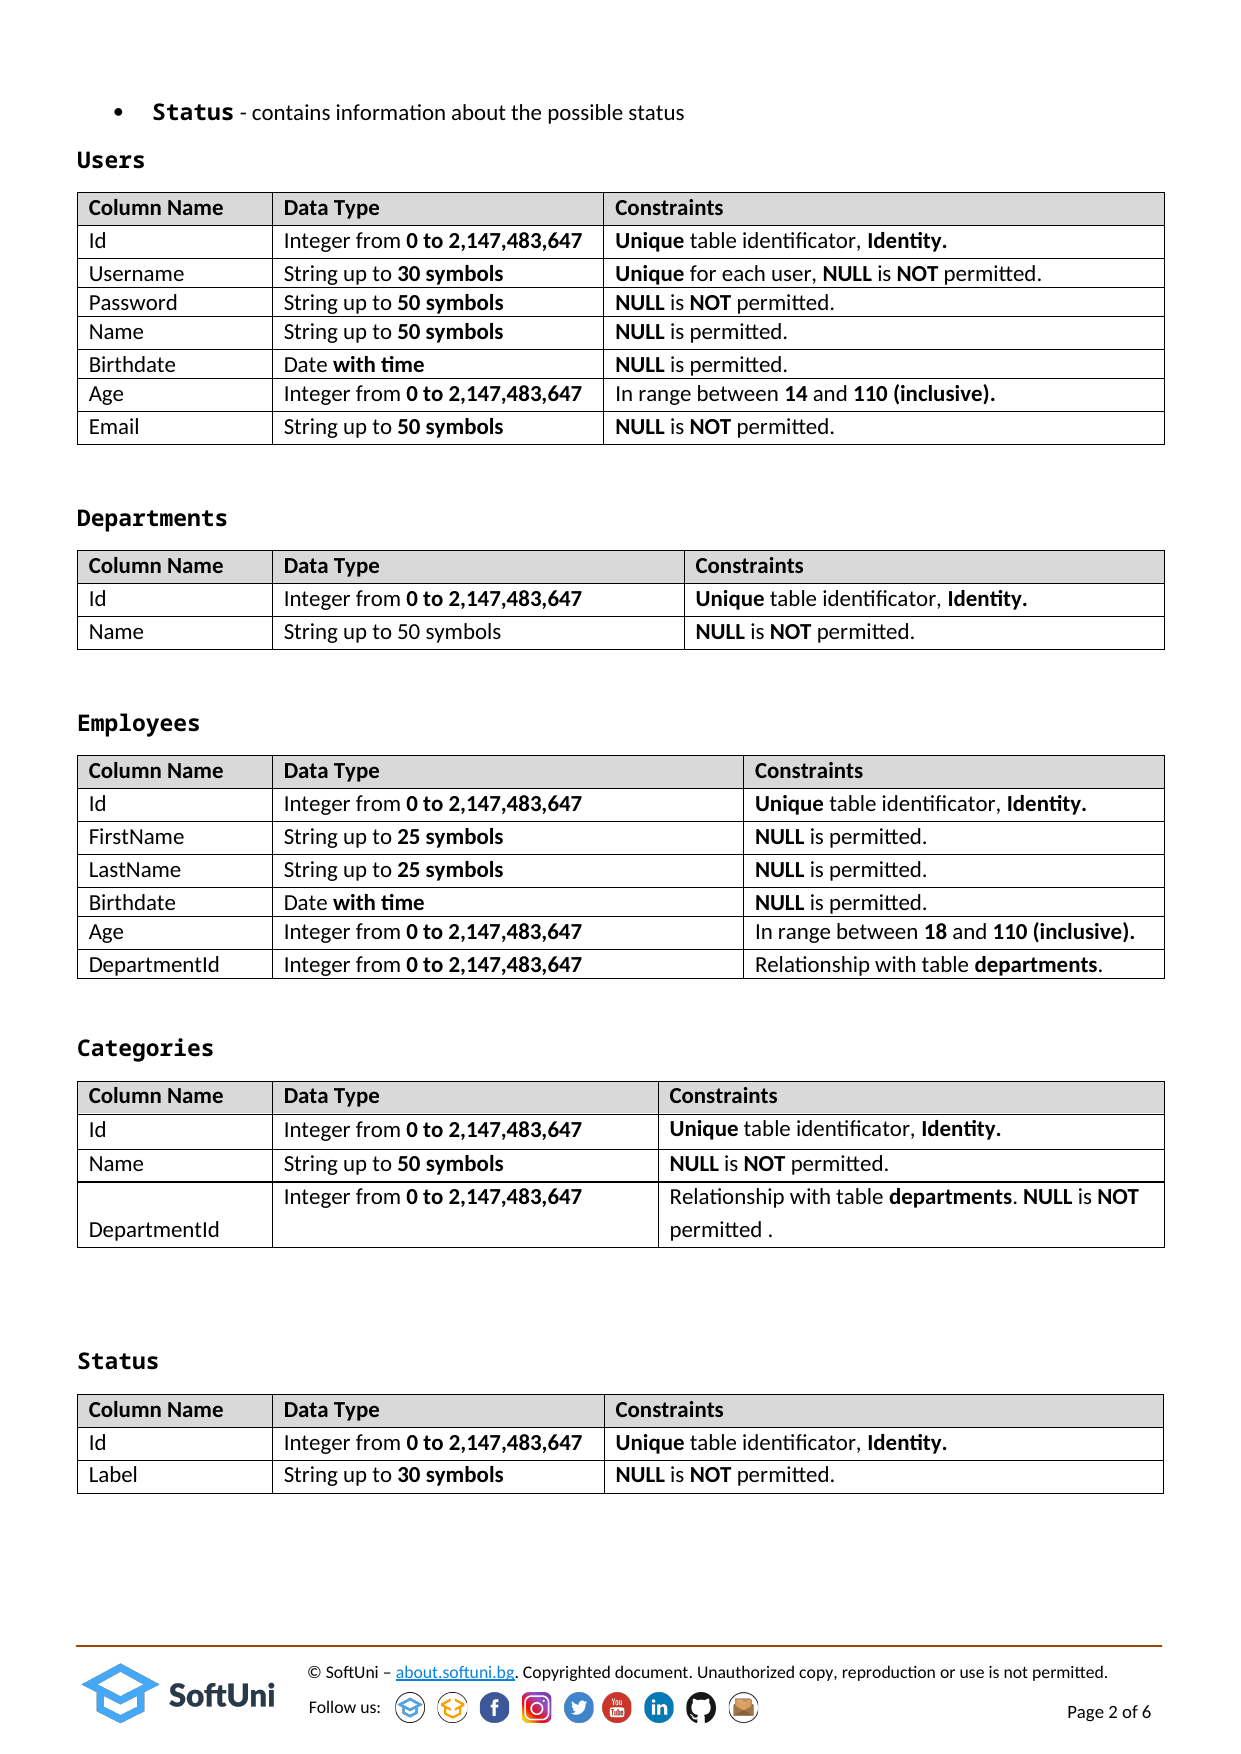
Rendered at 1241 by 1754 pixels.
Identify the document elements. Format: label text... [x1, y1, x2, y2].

table_cell NULL is NOT permitted. [659, 1150, 1164, 1181]
table_cell Relationship with table departments. NULL is NOT permitted . [659, 1183, 1164, 1247]
table_cell DepartmentId [78, 1183, 272, 1247]
table_cell Date with time [273, 888, 743, 916]
picture [395, 1692, 425, 1723]
table_cell LastName [78, 855, 272, 887]
table_header Constraints [685, 551, 1164, 583]
table_header Data Type [273, 1082, 658, 1113]
text Employees [77, 707, 1163, 738]
table_cell Integer from 0 to 2,147,483,647 [273, 917, 743, 949]
picture [644, 1692, 653, 1701]
table_cell NULL is permitted. [604, 317, 1164, 349]
table_cell NULL is NOT permitted. [604, 288, 1164, 316]
text Departments [77, 502, 1163, 533]
table_header Column Name [78, 1082, 272, 1113]
table_cell Id [78, 1115, 272, 1148]
table_header Data Type [273, 1395, 604, 1427]
table_cell Unique for each user, NULL is NOT permitted. [604, 259, 1164, 287]
table_header Column Name [78, 756, 272, 788]
picture [602, 1692, 632, 1723]
table_header Constraints [604, 193, 1164, 225]
picture [665, 1714, 674, 1723]
table_cell Label [78, 1461, 272, 1492]
table_cell FirstName [78, 822, 272, 854]
picture [658, 1705, 667, 1714]
table_cell Integer from 0 to 2,147,483,647 [273, 789, 743, 821]
table_cell Birthdate [78, 888, 272, 916]
table_cell Unique table identificator, Identity. [685, 584, 1164, 616]
text Users [77, 144, 1163, 175]
table_header Constraints [659, 1082, 1164, 1113]
table_cell Password [78, 288, 272, 316]
picture [479, 1692, 510, 1723]
table_cell String up to 25 symbols [273, 822, 743, 854]
table_cell Age [78, 917, 272, 949]
table_cell String up to 50 symbols [273, 317, 603, 349]
table_cell NULL is permitted. [744, 888, 1164, 916]
table_cell NULL is permitted. [744, 855, 1164, 887]
table_cell Username [78, 259, 272, 287]
table_header Column Name [78, 551, 272, 583]
table_cell Integer from 0 to 2,147,483,647 [273, 379, 603, 411]
table_cell Name [78, 1150, 272, 1181]
table_cell Integer from 0 to 2,147,483,647 [273, 226, 603, 258]
table_cell String up to 50 symbols [273, 617, 684, 649]
table_cell Integer from 0 to 2,147,483,647 [273, 950, 743, 978]
table_cell Unique table identificator, Identity. [604, 226, 1164, 258]
table_cell Id [78, 226, 272, 258]
table_cell Integer from 0 to 2,147,483,647 [273, 1428, 604, 1459]
table_cell Relationship with table departments. [744, 950, 1164, 978]
table_cell String up to 50 symbols [273, 1150, 658, 1181]
table_cell NULL is NOT permitted. [685, 617, 1164, 649]
table_cell In range between 18 and 110 (inclusive). [744, 917, 1164, 949]
table_cell Id [78, 584, 272, 616]
table_cell String up to 50 symbols [273, 288, 603, 316]
picture [644, 1714, 653, 1723]
table_cell Name [78, 317, 272, 349]
table_cell Integer from 0 to 2,147,483,647 [273, 1183, 658, 1247]
table_cell Integer from 0 to 2,147,483,647 [273, 584, 684, 616]
picture [437, 1692, 468, 1723]
table_header Constraints [605, 1395, 1163, 1427]
picture [686, 1692, 716, 1723]
picture [665, 1692, 674, 1701]
table_header Data Type [273, 551, 684, 583]
table_cell String up to 30 symbols [273, 1461, 604, 1492]
table_cell Birthdate [78, 350, 272, 378]
table_cell Id [78, 789, 272, 821]
table_cell Email [78, 412, 272, 444]
list Status - contains information about the possible status [114, 95, 1163, 127]
table_cell Id [78, 1428, 272, 1459]
table_cell In range between 14 and 110 (inclusive). [604, 379, 1164, 411]
table_cell Unique table identificator, Identity. [659, 1115, 1164, 1148]
table_cell String up to 25 symbols [273, 855, 743, 887]
picture [522, 1692, 552, 1723]
table_cell NULL is permitted. [604, 350, 1164, 378]
table_cell Unique table identificator, Identity. [744, 789, 1164, 821]
table_cell Date with time [273, 350, 603, 378]
text Categories [77, 1032, 1163, 1063]
text Status [77, 1345, 1163, 1377]
table_cell NULL is NOT permitted. [604, 412, 1164, 444]
table_cell DepartmentId [78, 950, 272, 978]
table_cell NULL is permitted. [744, 822, 1164, 854]
table_header Column Name [78, 193, 272, 225]
table_header Data Type [273, 193, 603, 225]
picture [728, 1692, 759, 1723]
table_cell NULL is NOT permitted. [605, 1461, 1163, 1492]
table_cell Unique table identificator, Identity. [605, 1428, 1163, 1459]
table_header Constraints [744, 756, 1164, 788]
table_cell Age [78, 379, 272, 411]
table_cell Integer from 0 to 2,147,483,647 [273, 1115, 658, 1148]
table_header Data Type [273, 756, 743, 788]
picture [75, 1658, 281, 1729]
table_header Column Name [78, 1395, 272, 1427]
table_cell String up to 30 symbols [273, 259, 603, 287]
table_cell String up to 50 symbols [273, 412, 603, 444]
table_cell Name [78, 617, 272, 649]
picture [564, 1692, 594, 1723]
